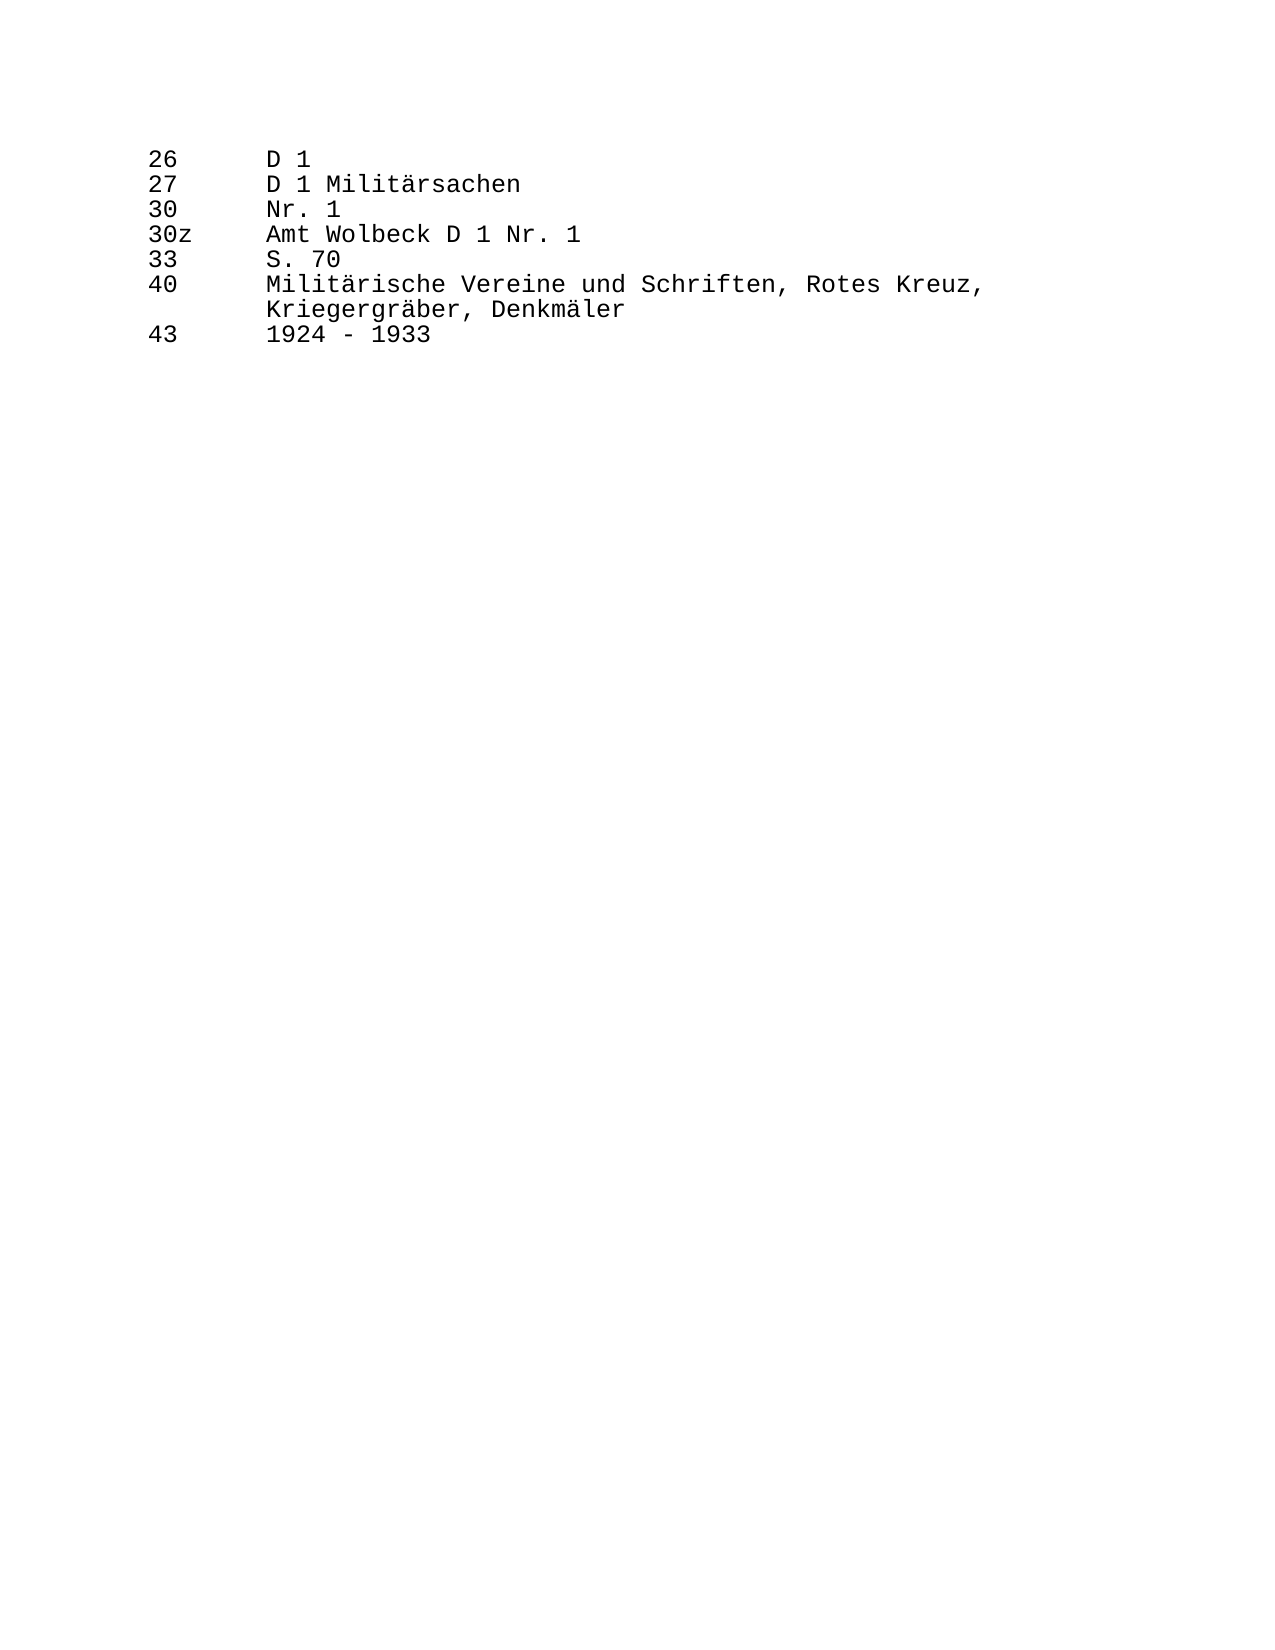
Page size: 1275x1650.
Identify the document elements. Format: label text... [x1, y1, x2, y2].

text 43 1924 - 1933 [148, 323, 1127, 348]
text 30 Nr. 1 [148, 198, 1127, 223]
text 26 D 1 [148, 148, 1127, 173]
text 27 D 1 Militärsachen [148, 173, 1127, 198]
text 33 S. 70 [148, 248, 1127, 273]
text 30z Amt Wolbeck D 1 Nr. 1 [148, 223, 1127, 248]
text 40 s[2{Militärische} Vereine und 1{Schrift}]sen, Rotes Kreuz, Kriegergräber, Denkmäler [148, 273, 1127, 323]
